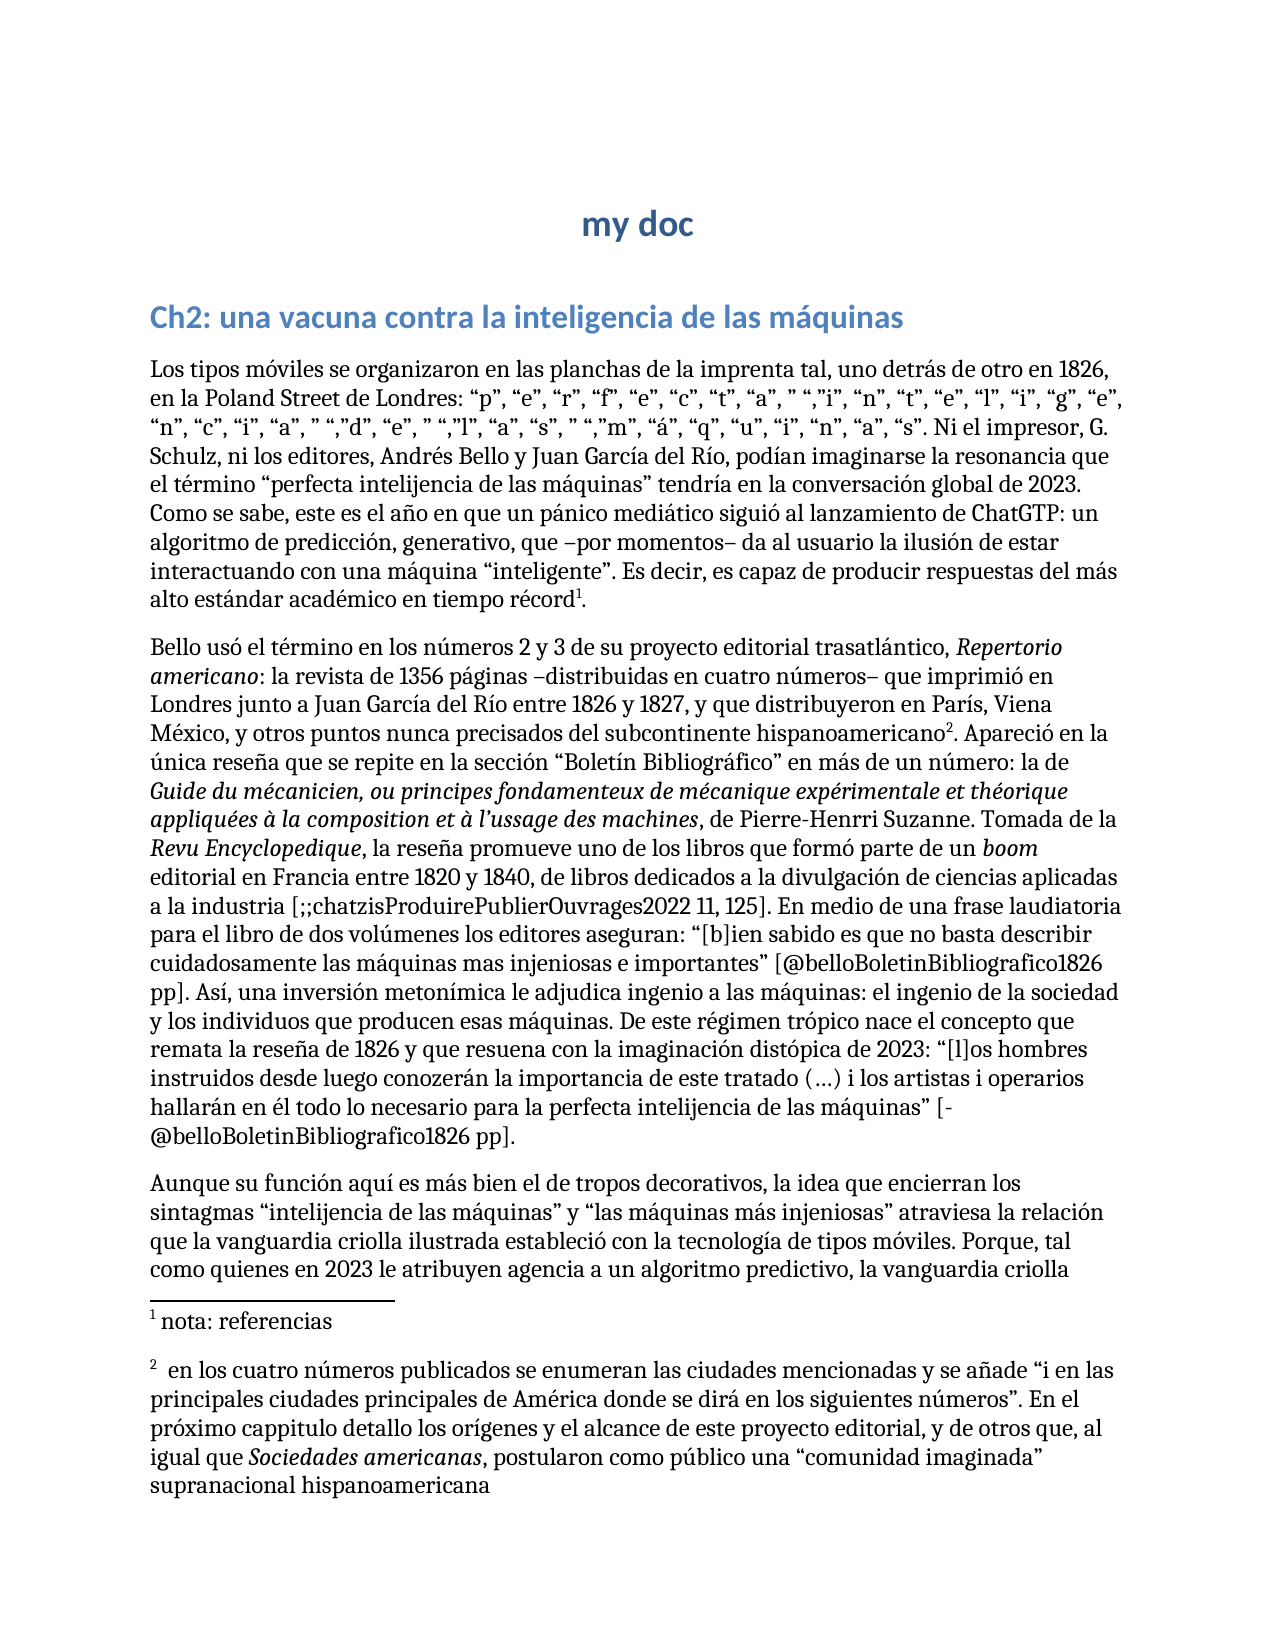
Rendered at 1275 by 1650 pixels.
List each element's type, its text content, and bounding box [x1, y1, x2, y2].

title my doc [150, 200, 1125, 246]
text Bello usó el término en los números 2 y 3 de su proyecto editorial trasatlántico, Repertorio americano: la revista de 1356 páginas –distribuidas en cuatro números– que imprimió en Londres junto a Juan García del Río entre 1826 y 1827, y que distribuyeron en París, Viena México, y otros puntos nunca precisados del subcontinente hispanoamericano. Apareció en la única reseña que se repite en la sección “Boletín Bibliográfico” en más de un número: la de Guide du mécanicien, ou principes fondamenteux de mécanique expérimentale et théorique appliquées à la composition et à l’ussage des machines, de Pierre-Henrri Suzanne. Tomada de la Revu Encyclopedique, la reseña promueve uno de los libros que formó parte de un boom editorial en Francia entre 1820 y 1840, de libros dedicados a la divulgación de ciencias aplicadas a la industria [;;chatzisProduirePublierOuvrages2022 11, 125]. En medio de una frase laudiatoria para el libro de dos volúmenes los editores aseguran: “[b]ien sabido es que no basta describir cuidadosamente las máquinas mas injeniosas e importantes” [@belloBoletinBibliografico1826 pp]. Así, una inversión metonímica le adjudica ingenio a las máquinas: el ingenio de la sociedad y los individuos que producen esas máquinas. De este régimen trópico nace el concepto que remata la reseña de 1826 y que resuena con la imaginación distópica de 2023: “[l]os hombres instruidos desde luego conozerán la importancia de este tratado (…) i los artistas i operarios hallarán en él todo lo necesario para la perfecta intelijencia de las máquinas” [-@belloBoletinBibliografico1826 pp]. [150, 633, 1125, 1150]
text Los tipos móviles se organizaron en las planchas de la imprenta tal, uno detrás de otro en 1826, en la Poland Street de Londres: “p”, “e”, “r”, “f”, “e”, “c”, “t”, “a”, ” “,”i”, “n”, “t”, “e”, “l”, “i”, “g”, “e”, “n”, “c”, “i”, “a”, ” “,”d”, “e”, ” “,”l”, “a”, “s”, ” “,”m”, “á”, “q”, “u”, “i”, “n”, “a”, “s”. Ni el impresor, G. Schulz, ni los editores, Andrés Bello y Juan García del Río, podían imaginarse la resonancia que el término “perfecta intelijencia de las máquinas” tendría en la conversación global de 2023. Como se sabe, este es el año en que un pánico mediático siguió al lanzamiento de ChatGTP: un algoritmo de predicción, generativo, que –por momentos– da al usuario la ilusión de estar interactuando con una máquina “inteligente”. Es decir, es capaz de producir respuestas del más alto estándar académico en tiempo récord. [150, 355, 1125, 614]
subtitle Ch2: una vacuna contra la inteligencia de las máquinas [150, 296, 1125, 337]
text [150, 1169, 1125, 1284]
